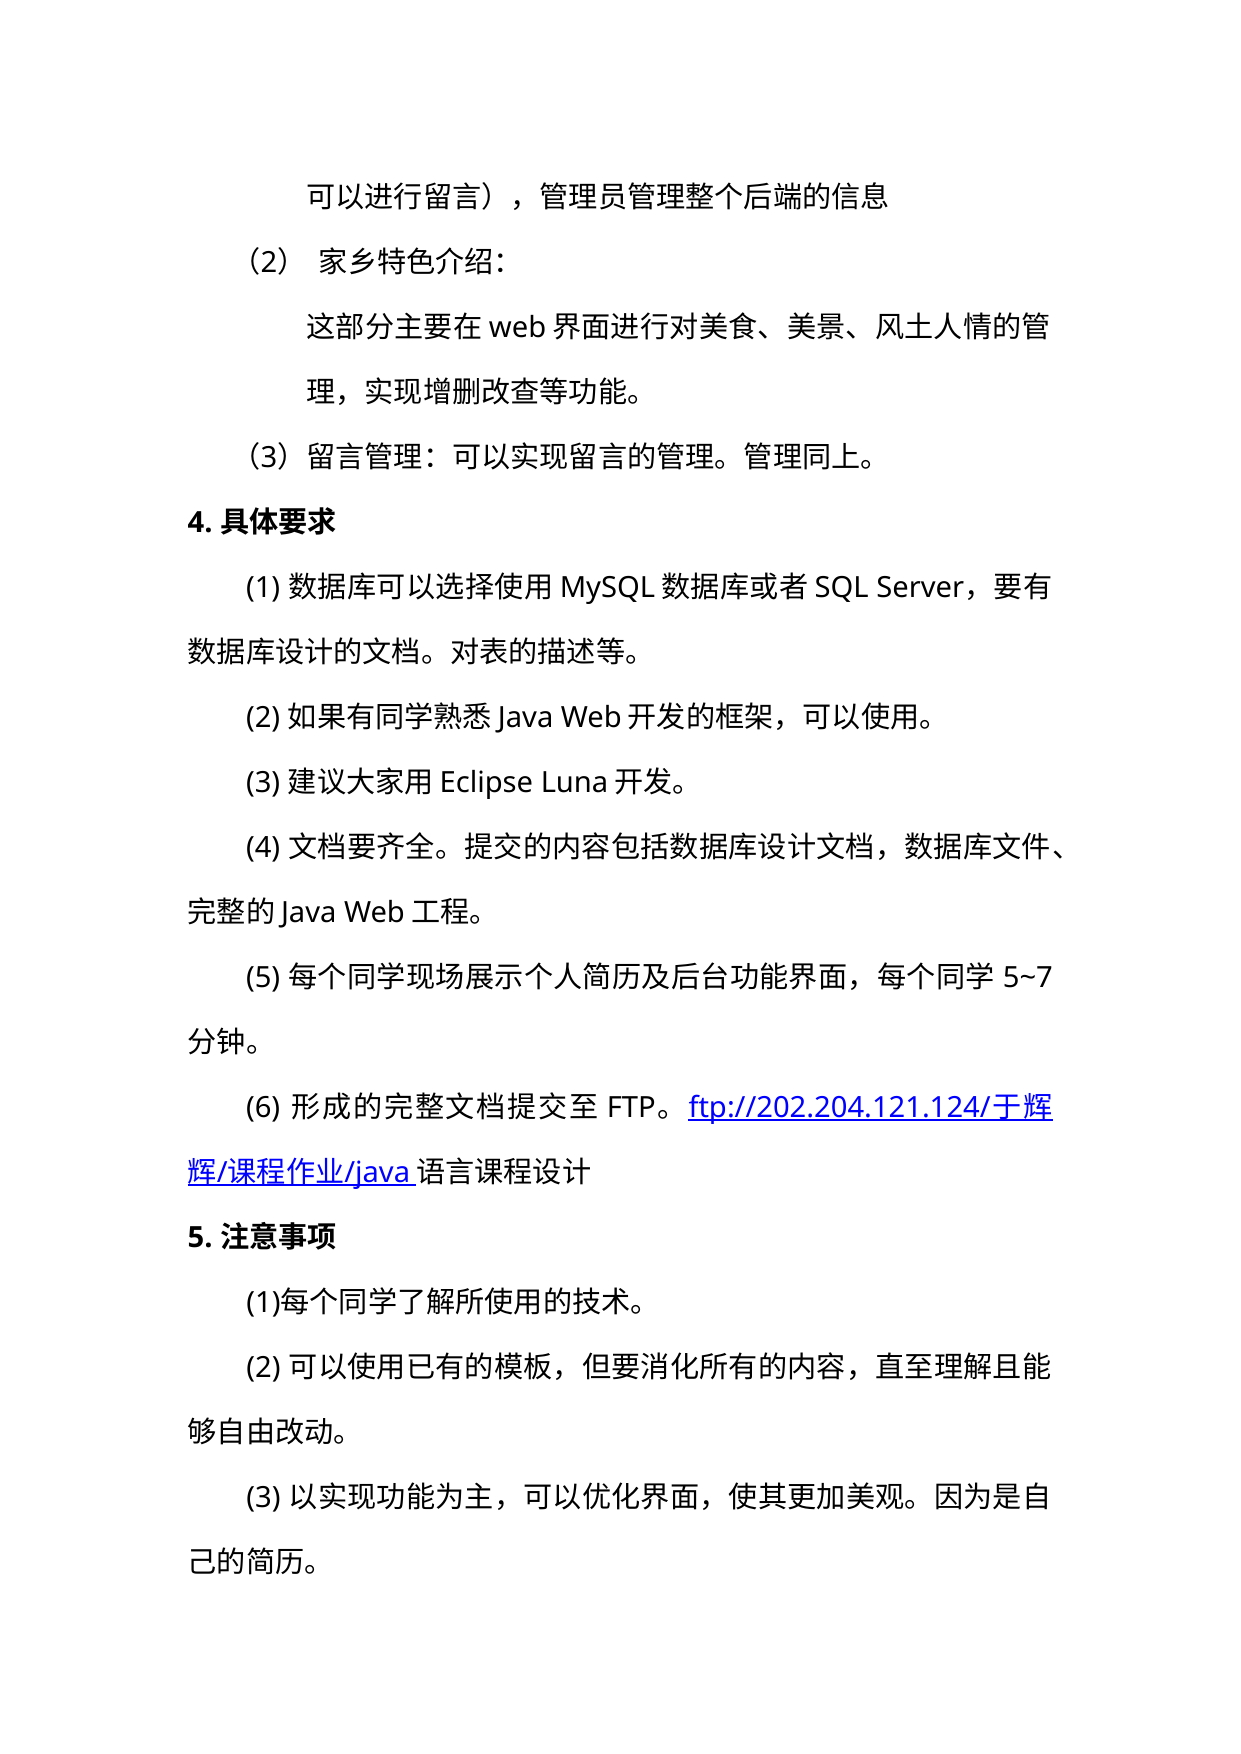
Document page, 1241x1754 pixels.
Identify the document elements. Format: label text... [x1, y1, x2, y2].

text 5. 注意事项 [187, 1202, 1053, 1267]
list 这部分主要在web界面进行对美食、美景、风土人情的管理，实现增删改查等功能。 [306, 292, 1053, 422]
text (2) 如果有同学熟悉Java Web开发的框架，可以使用。 [187, 682, 1053, 747]
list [231, 162, 1053, 227]
text (4) 文档要齐全。提交的内容包括数据库设计文档，数据库文件、完整的Java Web工程。 [187, 812, 1053, 942]
list 家乡特色介绍： [231, 227, 1053, 292]
text （3）留言管理：可以实现留言的管理。管理同上。 [187, 422, 1053, 487]
text (1) 数据库可以选择使用MySQL数据库或者SQL Server，要有数据库设计的文档。对表的描述等。 [187, 552, 1053, 682]
text (3) 以实现功能为主，可以优化界面，使其更加美观。因为是自己的简历。 [187, 1462, 1053, 1592]
text (1)每个同学了解所使用的技术。 [187, 1267, 1053, 1332]
text (5) 每个同学现场展示个人简历及后台功能界面，每个同学5~7分钟。 [187, 942, 1053, 1072]
text (2) 可以使用已有的模板，但要消化所有的内容，直至理解且能够自由改动。 [187, 1332, 1053, 1462]
text 4. 具体要求 [187, 487, 1053, 552]
text (6) 形成的完整文档提交至FTP。ftp://202.204.121.124/于辉辉/课程作业/java语言课程设计 [187, 1072, 1053, 1202]
text (3) 建议大家用Eclipse Luna开发。 [187, 747, 1053, 812]
